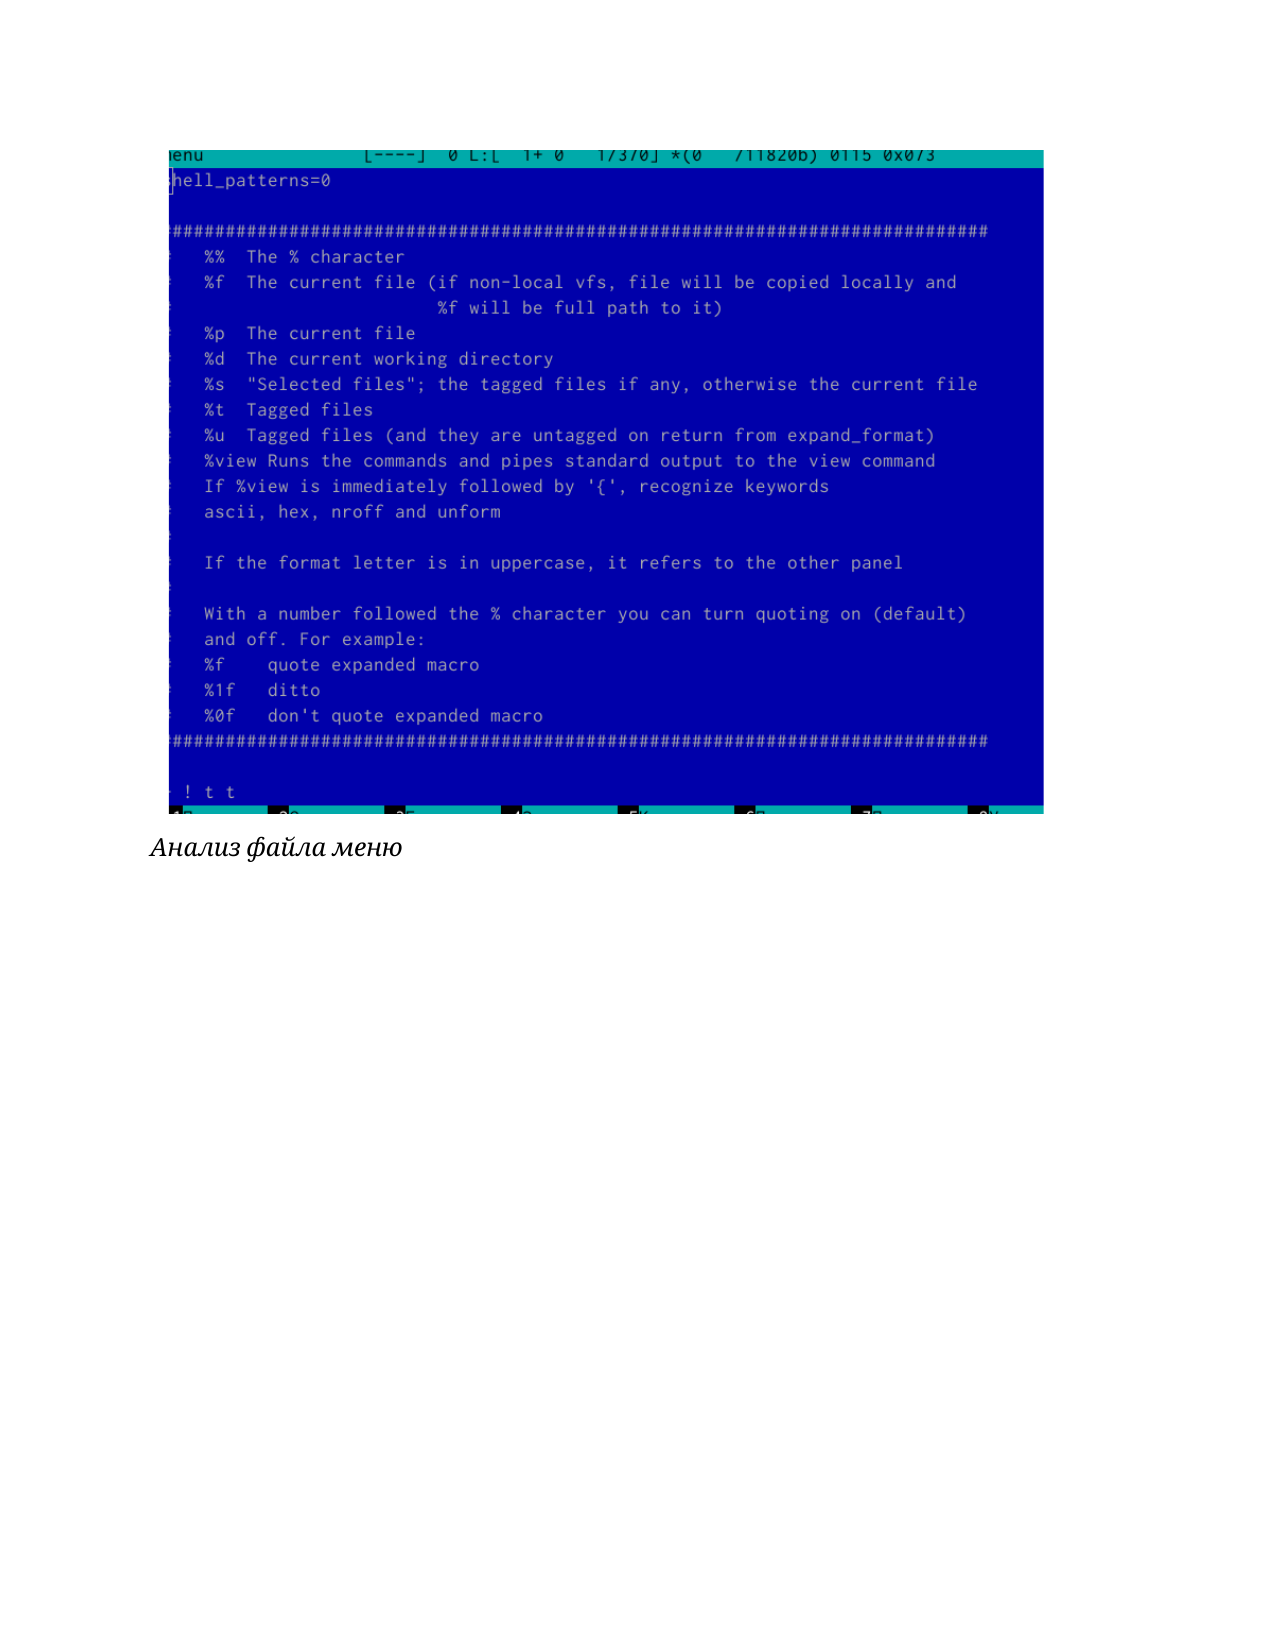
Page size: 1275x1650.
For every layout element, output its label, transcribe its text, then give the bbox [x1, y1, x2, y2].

text Анализ файла меню [150, 834, 1125, 863]
picture [168, 150, 1044, 814]
